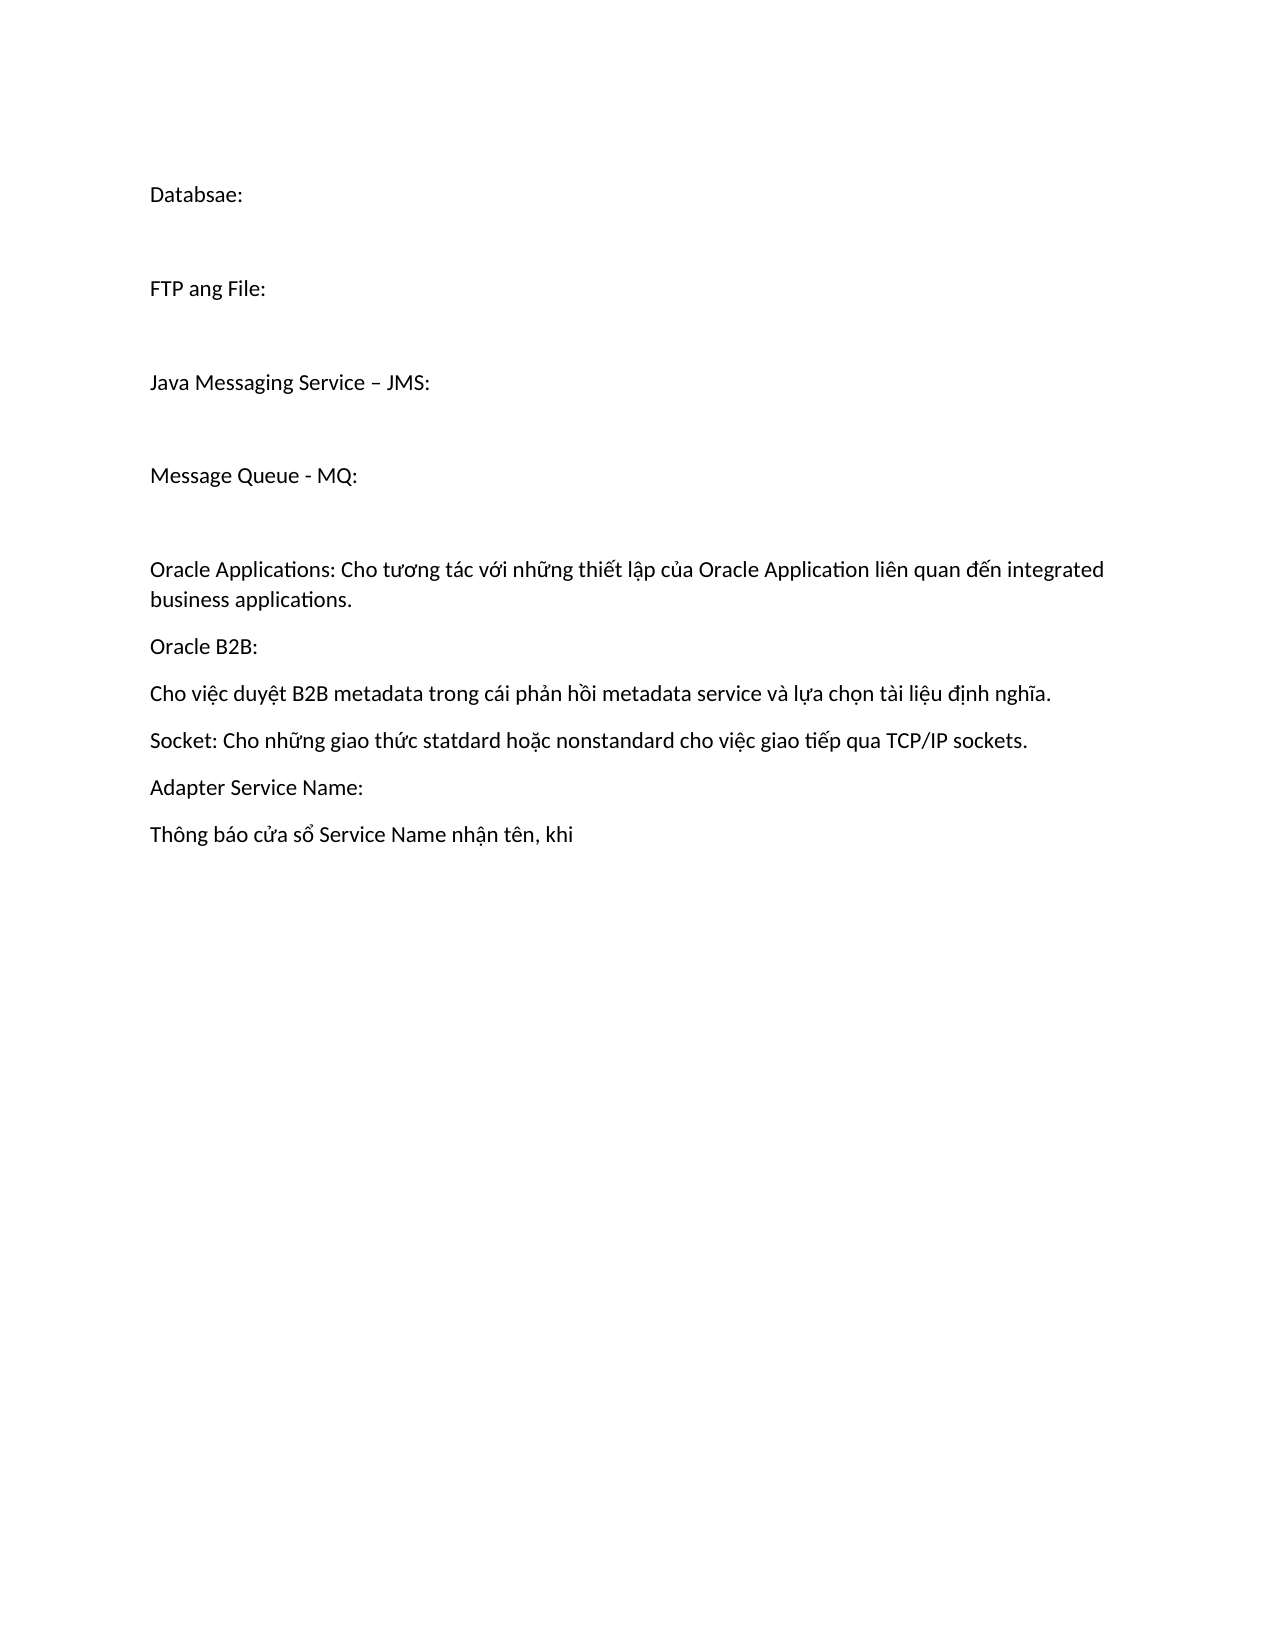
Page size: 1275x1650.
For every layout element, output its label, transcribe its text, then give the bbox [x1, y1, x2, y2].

text Thông báo cửa sổ Service Name nhận tên, khi [150, 820, 1125, 848]
text Socket: Cho những giao thức statdard hoặc nonstandard cho việc giao tiếp qua TCP/IP sockets. [150, 726, 1125, 754]
text Oracle Applications: Cho tương tác với những thiết lập của Oracle Application liên quan đến integrated business applications. [150, 555, 1125, 613]
text Cho việc duyệt B2B metadata trong cái phản hồi metadata service và lựa chọn tài liệu định nghĩa. [150, 679, 1125, 707]
text Message Queue - MQ: [150, 461, 1125, 489]
text Databsae: [150, 150, 1125, 208]
text Java Messaging Service – JMS: [150, 368, 1125, 396]
text FTP ang File: [150, 274, 1125, 302]
text Adapter Service Name: [150, 773, 1125, 801]
text Oracle B2B: [150, 632, 1125, 660]
